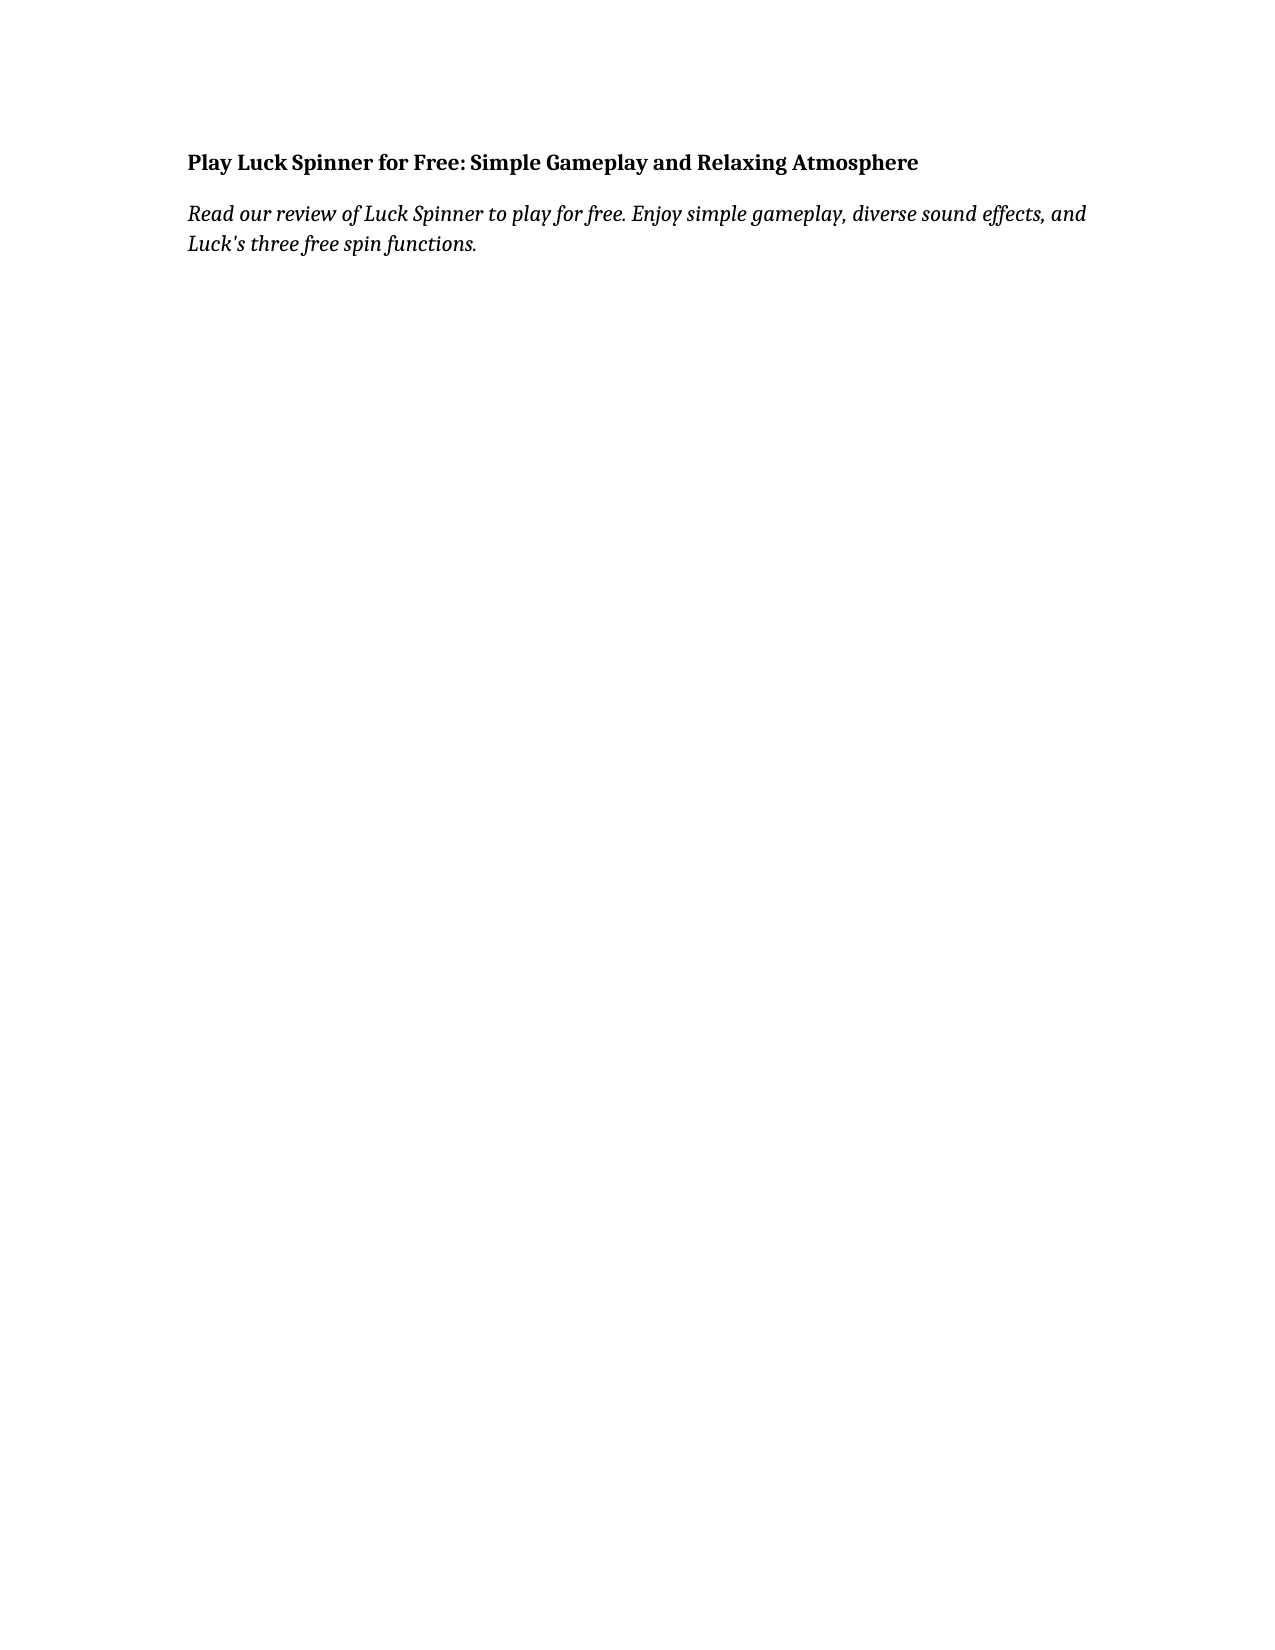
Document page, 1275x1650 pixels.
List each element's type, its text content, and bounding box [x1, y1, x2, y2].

text Play Luck Spinner for Free: Simple Gameplay and Relaxing Atmosphere [187, 150, 1087, 176]
text Read our review of Luck Spinner to play for free. Enjoy simple gameplay, diverse sound effects, and Luck's three free spin functions. [187, 201, 1087, 258]
